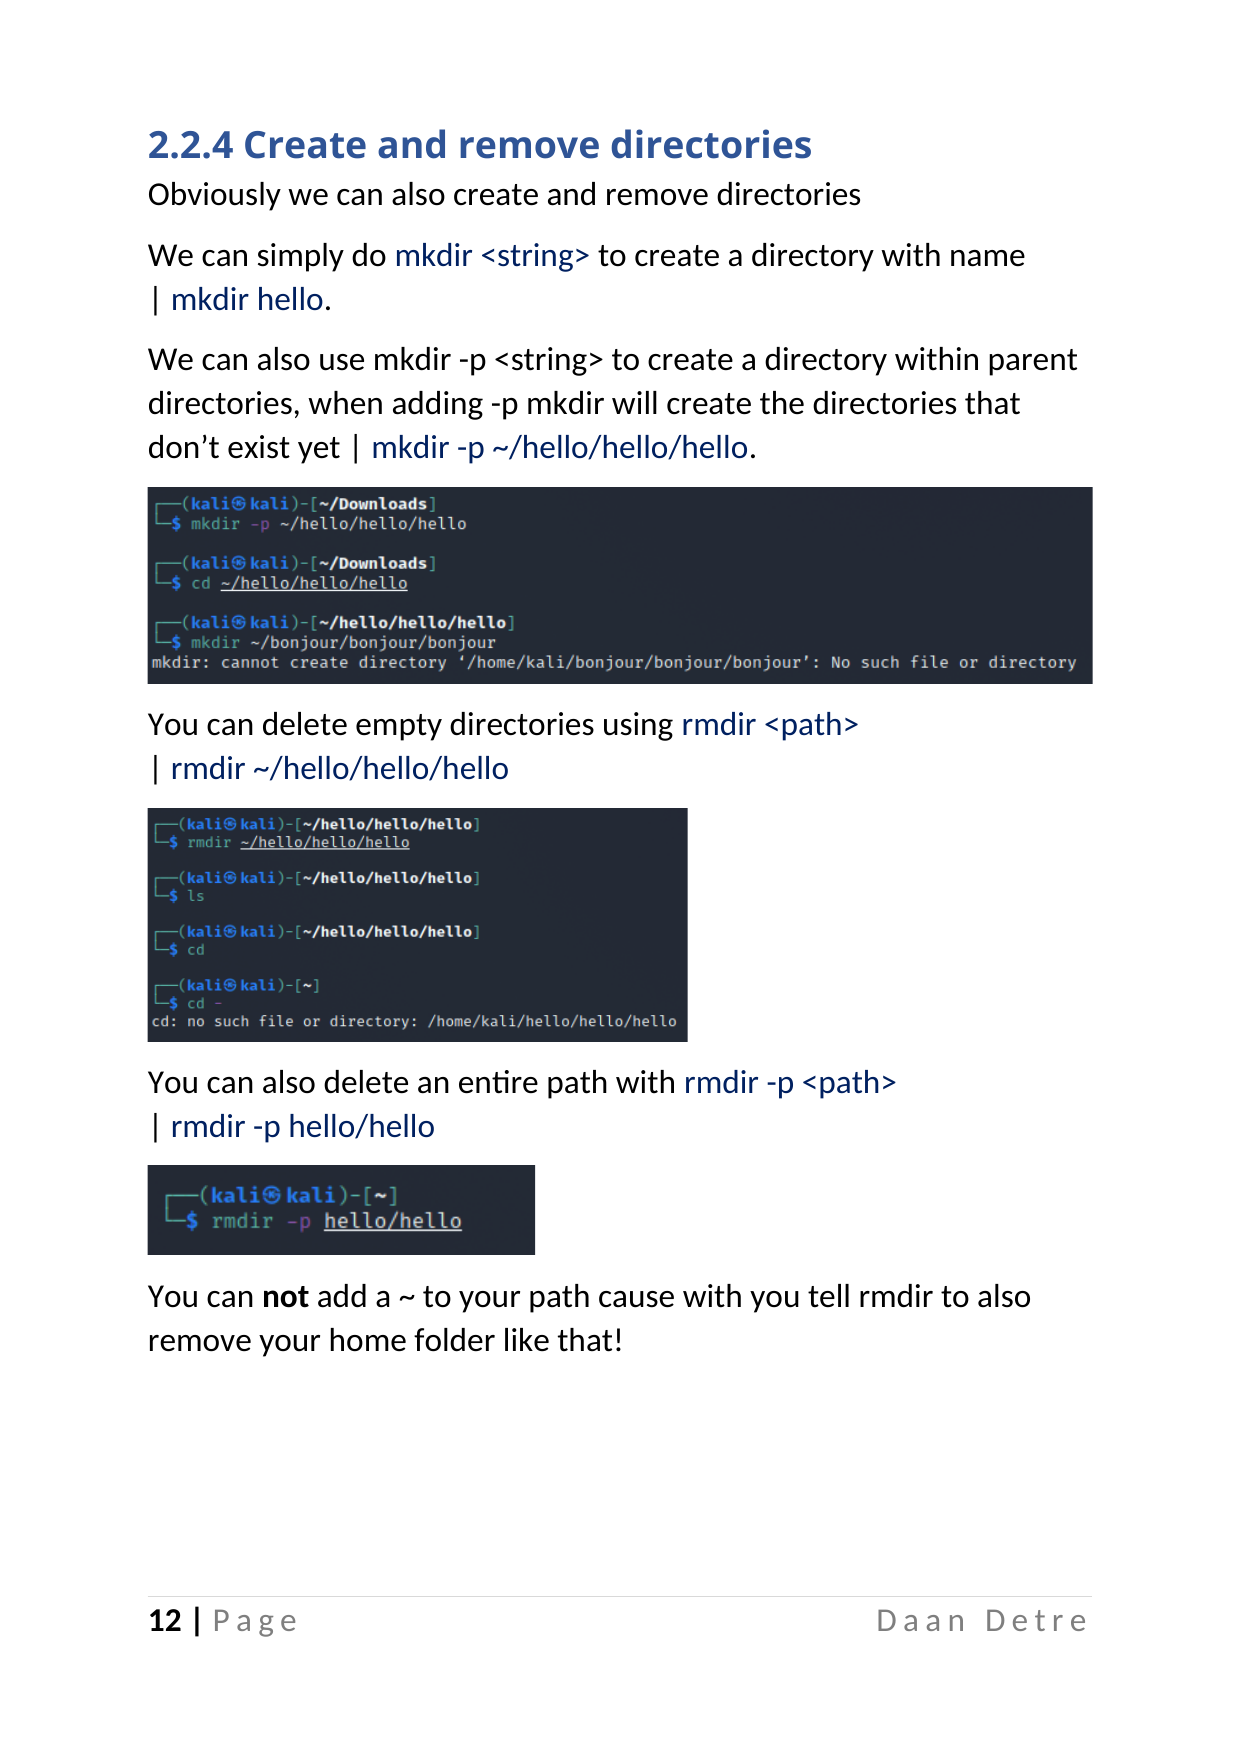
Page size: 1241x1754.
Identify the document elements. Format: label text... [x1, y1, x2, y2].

picture [147, 487, 1093, 684]
subtitle 2.2.4 Create and remove directories [148, 118, 1092, 169]
text You can delete empty directories using rmdir <path> | rmdir ~/hello/hello/hello [148, 703, 1092, 788]
picture [147, 808, 688, 1042]
text Obviously we can also create and remove directories [148, 173, 1092, 214]
text We can also use mkdir -p <string> to create a directory within parent directories, when adding -p mkdir will create the directories that don’t exist yet | mkdir -p ~/hello/hello/hello. [148, 338, 1092, 467]
text You can not add a ~ to your path cause with you tell rmdir to also remove your home folder like that! [148, 1275, 1092, 1359]
text We can simply do mkdir <string> to create a directory with name | mkdir hello. [148, 234, 1092, 318]
text You can also delete an entire path with rmdir -p <path> | rmdir -p hello/hello [148, 1061, 1092, 1146]
picture [147, 1165, 536, 1255]
